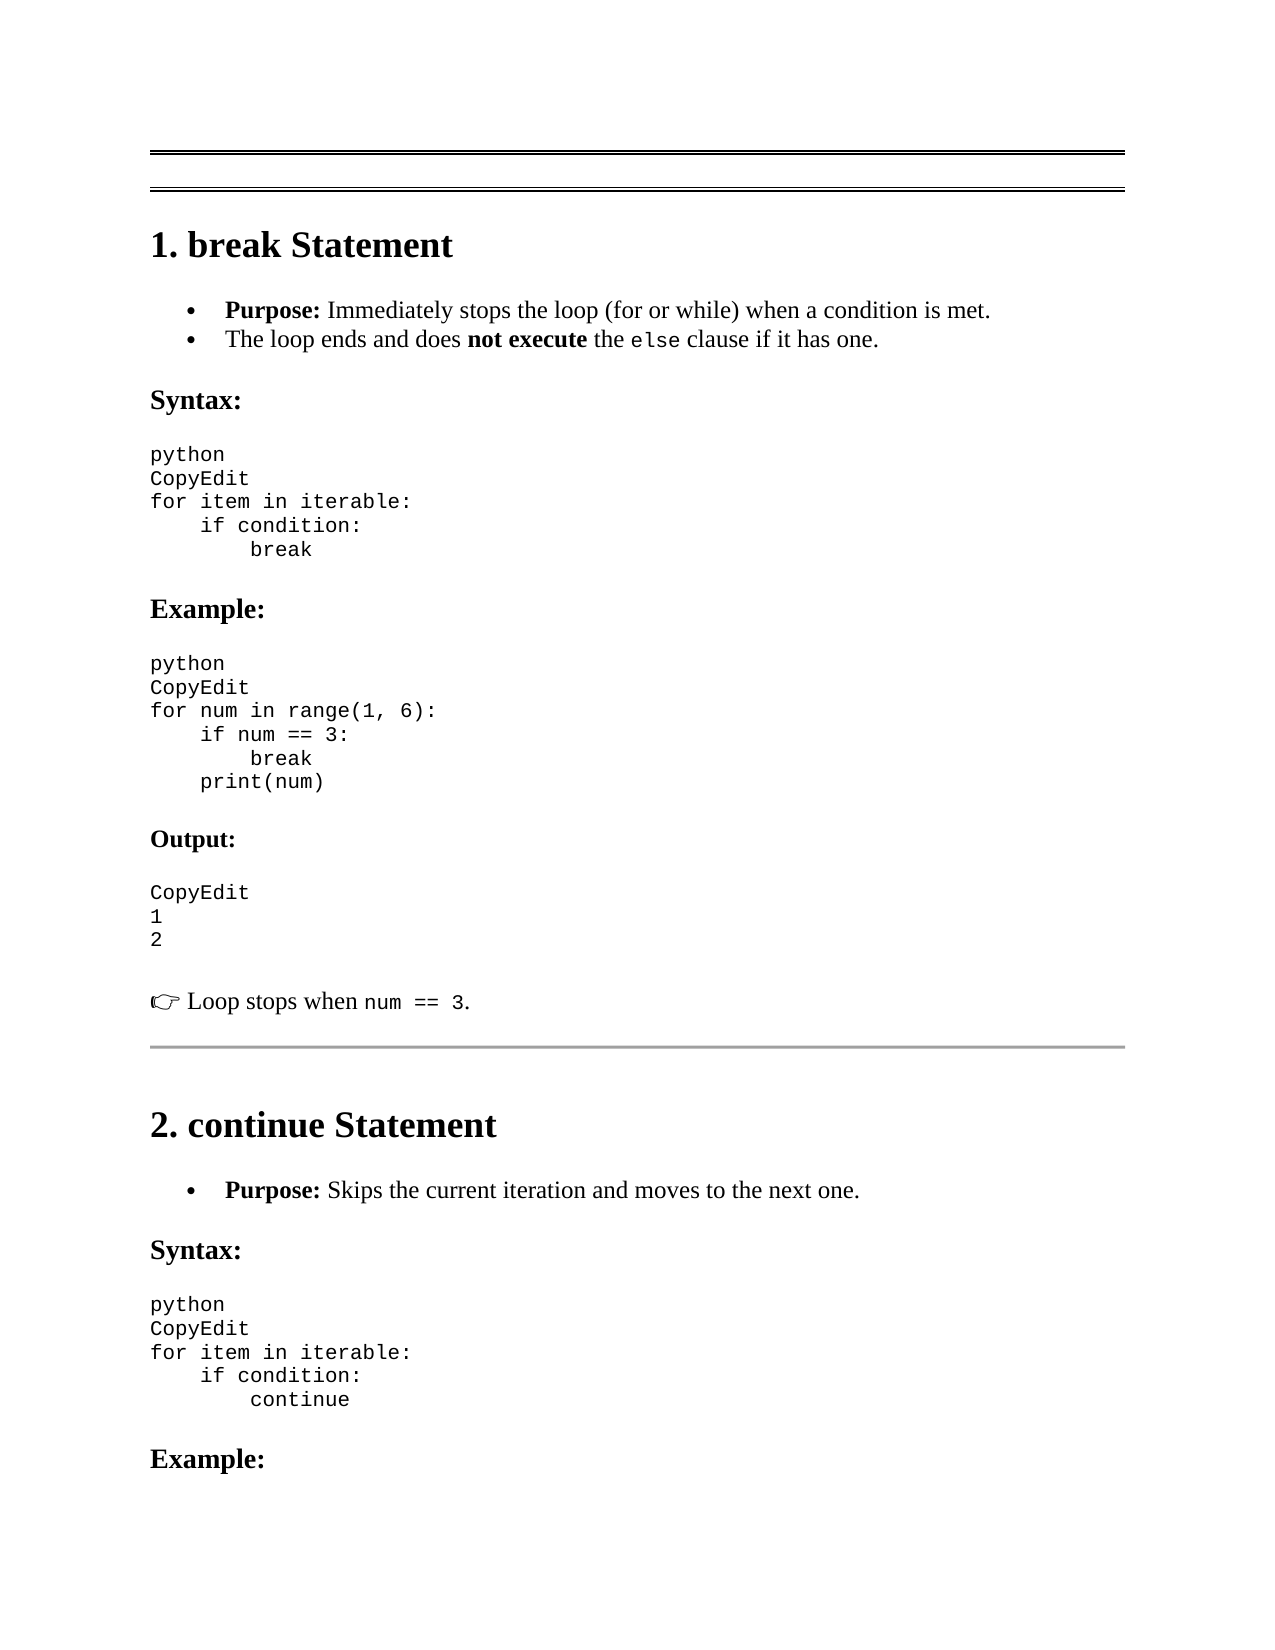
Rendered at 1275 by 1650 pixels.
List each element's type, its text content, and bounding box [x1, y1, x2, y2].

text for item in iterable: [150, 492, 1125, 515]
text 2. continue Statement [150, 1103, 1125, 1146]
text 1 [150, 906, 1125, 929]
text for item in iterable: [150, 1342, 1125, 1365]
text python [150, 653, 1125, 677]
text CopyEdit [150, 882, 1125, 906]
text CopyEdit [150, 468, 1125, 492]
text if num == 3: [150, 724, 1125, 748]
text python [150, 444, 1125, 468]
text CopyEdit [150, 677, 1125, 701]
text break [150, 748, 1125, 771]
list Purpose: Immediately stops the loop (for or while) when a condition is met. [187, 295, 1125, 324]
text Example: [150, 1442, 1125, 1474]
text break [150, 539, 1125, 562]
text print(num) [150, 771, 1125, 795]
text python [150, 1294, 1125, 1318]
text 2 [150, 929, 1125, 953]
list The loop ends and does not execute the else clause if it has one. [187, 324, 1125, 353]
text 👉 Loop stops when num == 3. [150, 982, 1125, 1016]
text Syntax: [150, 383, 1125, 415]
text CopyEdit [150, 1318, 1125, 1342]
text for num in range(1, 6): [150, 701, 1125, 724]
text continue [150, 1389, 1125, 1413]
text Syntax: [150, 1233, 1125, 1265]
text if condition: [150, 515, 1125, 539]
text Output: [150, 824, 1125, 853]
text Example: [150, 592, 1125, 624]
text 1. break Statement [150, 223, 1125, 266]
text if condition: [150, 1365, 1125, 1389]
list Purpose: Skips the current iteration and moves to the next one. [187, 1175, 1125, 1204]
